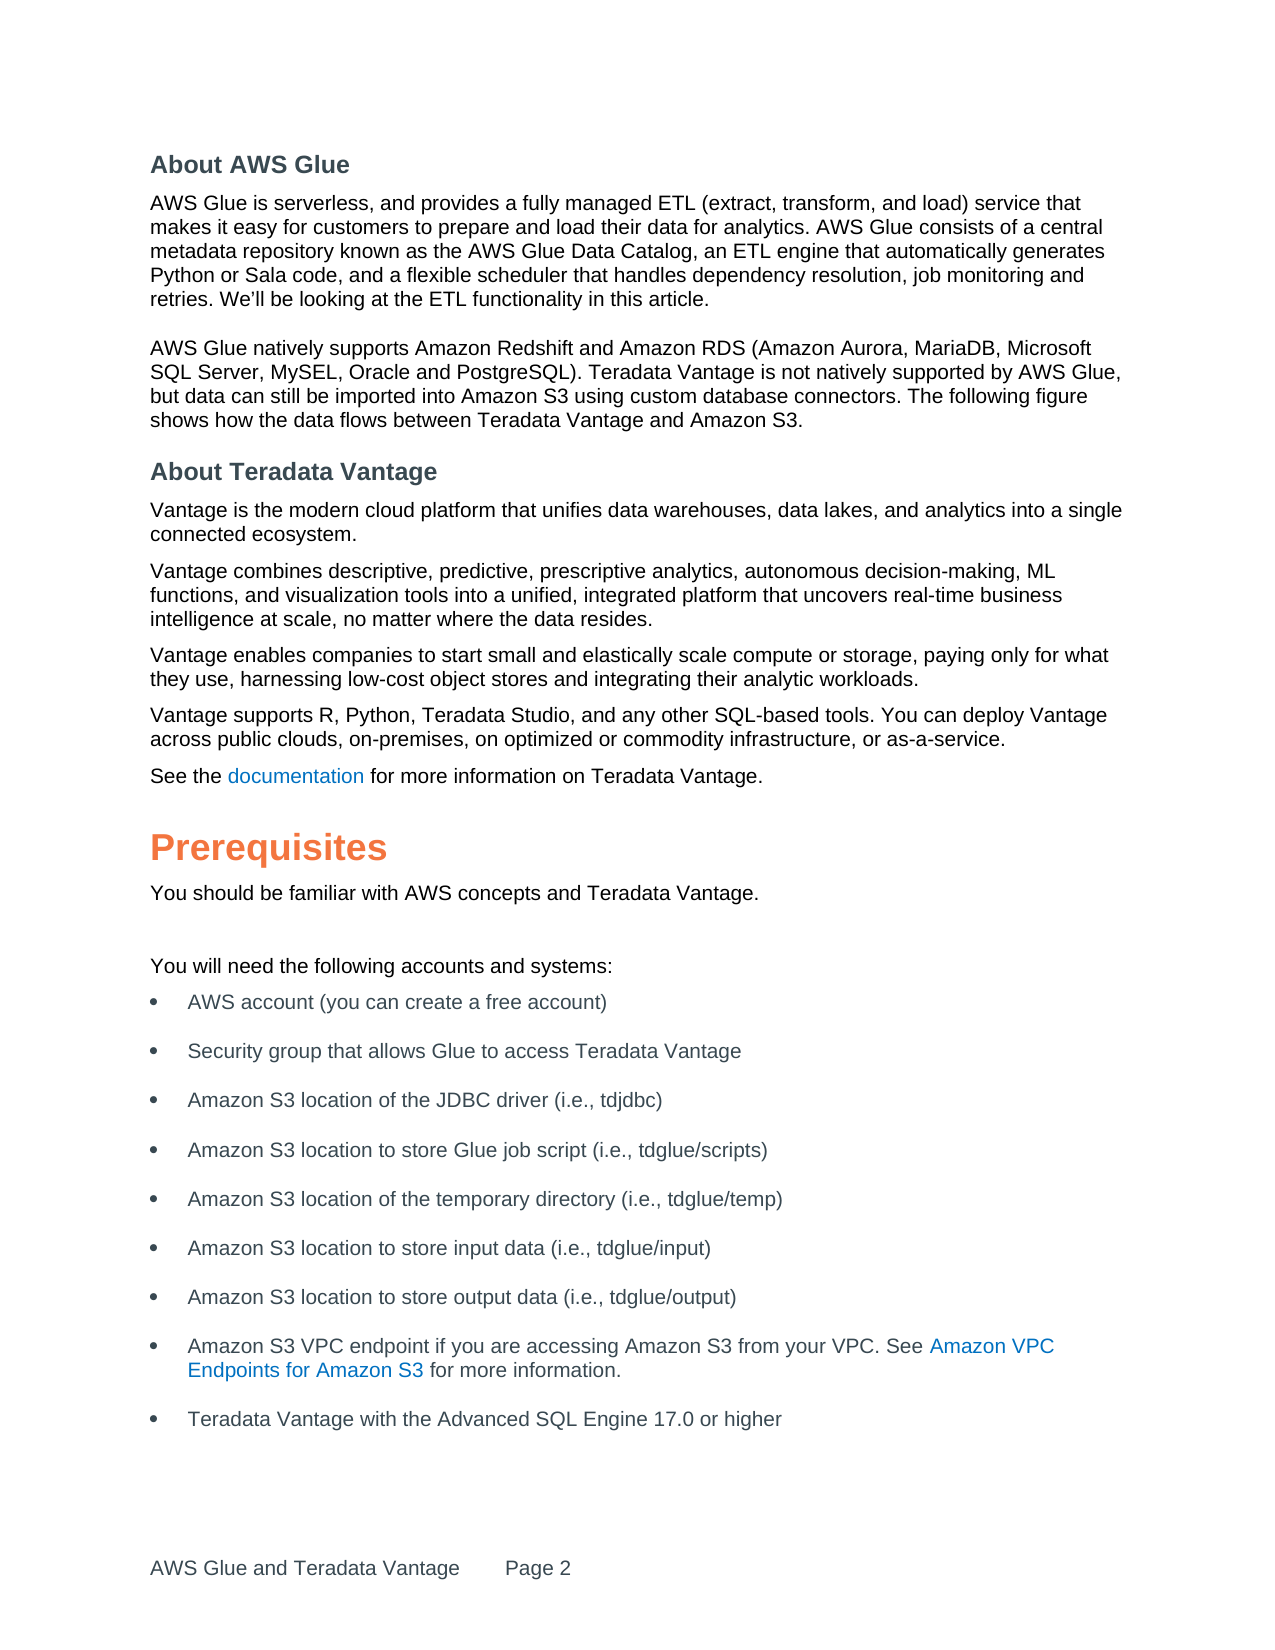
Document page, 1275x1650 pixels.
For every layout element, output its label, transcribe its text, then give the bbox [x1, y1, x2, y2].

text You should be familiar with AWS concepts and Teradata Vantage. [150, 881, 1125, 905]
list Amazon S3 VPC endpoint if you are accessing Amazon S3 from your VPC. See Amazon VPC Endpoints for Amazon S3 for more information. [150, 1334, 1125, 1382]
list Amazon S3 location to store output data (i.e., tdglue/output) [150, 1284, 1125, 1309]
subtitle About AWS Glue [150, 150, 1125, 179]
text Vantage supports R, Python, Teradata Studio, and any other SQL-based tools. You can deploy Vantage across public clouds, on-premises, on optimized or commodity infrastructure, or as-a-service. [150, 703, 1125, 751]
list Amazon S3 location of the JDBC driver (i.e., tdjdbc) [150, 1088, 1125, 1112]
list Teradata Vantage with the Advanced SQL Engine 17.0 or higher [150, 1407, 1125, 1431]
list Security group that allows Glue to access Teradata Vantage [150, 1039, 1125, 1063]
text You will need the following accounts and systems: [150, 954, 1125, 978]
text Vantage enables companies to start small and elastically scale compute or storage, paying only for what they use, harnessing low-cost object stores and integrating their analytic workloads. [150, 643, 1125, 691]
text See the documentation for more information on Teradata Vantage. [150, 764, 1125, 788]
text AWS Glue is serverless, and provides a fully managed ETL (extract, transform, and load) service that makes it easy for customers to prepare and load their data for analytics. AWS Glue consists of a central metadata repository known as the AWS Glue Data Catalog, an ETL engine that automatically generates Python or Sala code, and a flexible scheduler that handles dependency resolution, job monitoring and retries. We’ll be looking at the ETL functionality in this article. [150, 191, 1125, 311]
list Amazon S3 location to store input data (i.e., tdglue/input) [150, 1236, 1125, 1259]
subtitle Prerequisites [150, 825, 1125, 868]
list Amazon S3 location to store Glue job script (i.e., tdglue/scripts) [150, 1137, 1125, 1161]
subtitle About Teradata Vantage [150, 457, 1125, 486]
list Amazon S3 location of the temporary directory (i.e., tdglue/temp) [150, 1186, 1125, 1211]
list AWS account (you can create a free account) [150, 990, 1125, 1014]
text Vantage is the modern cloud platform that unifies data warehouses, data lakes, and analytics into a single connected ecosystem. [150, 498, 1125, 546]
text Vantage combines descriptive, predictive, prescriptive analytics, autonomous decision-making, ML functions, and visualization tools into a unified, integrated platform that uncovers real-time business intelligence at scale, no matter where the data resides. [150, 558, 1125, 630]
text AWS Glue natively supports Amazon Redshift and Amazon RDS (Amazon Aurora, MariaDB, Microsoft SQL Server, MySEL, Oracle and PostgreSQL). Teradata Vantage is not natively supported by AWS Glue, but data can still be imported into Amazon S3 using custom database connectors. The following figure shows how the data flows between Teradata Vantage and Amazon S3. [150, 336, 1125, 432]
